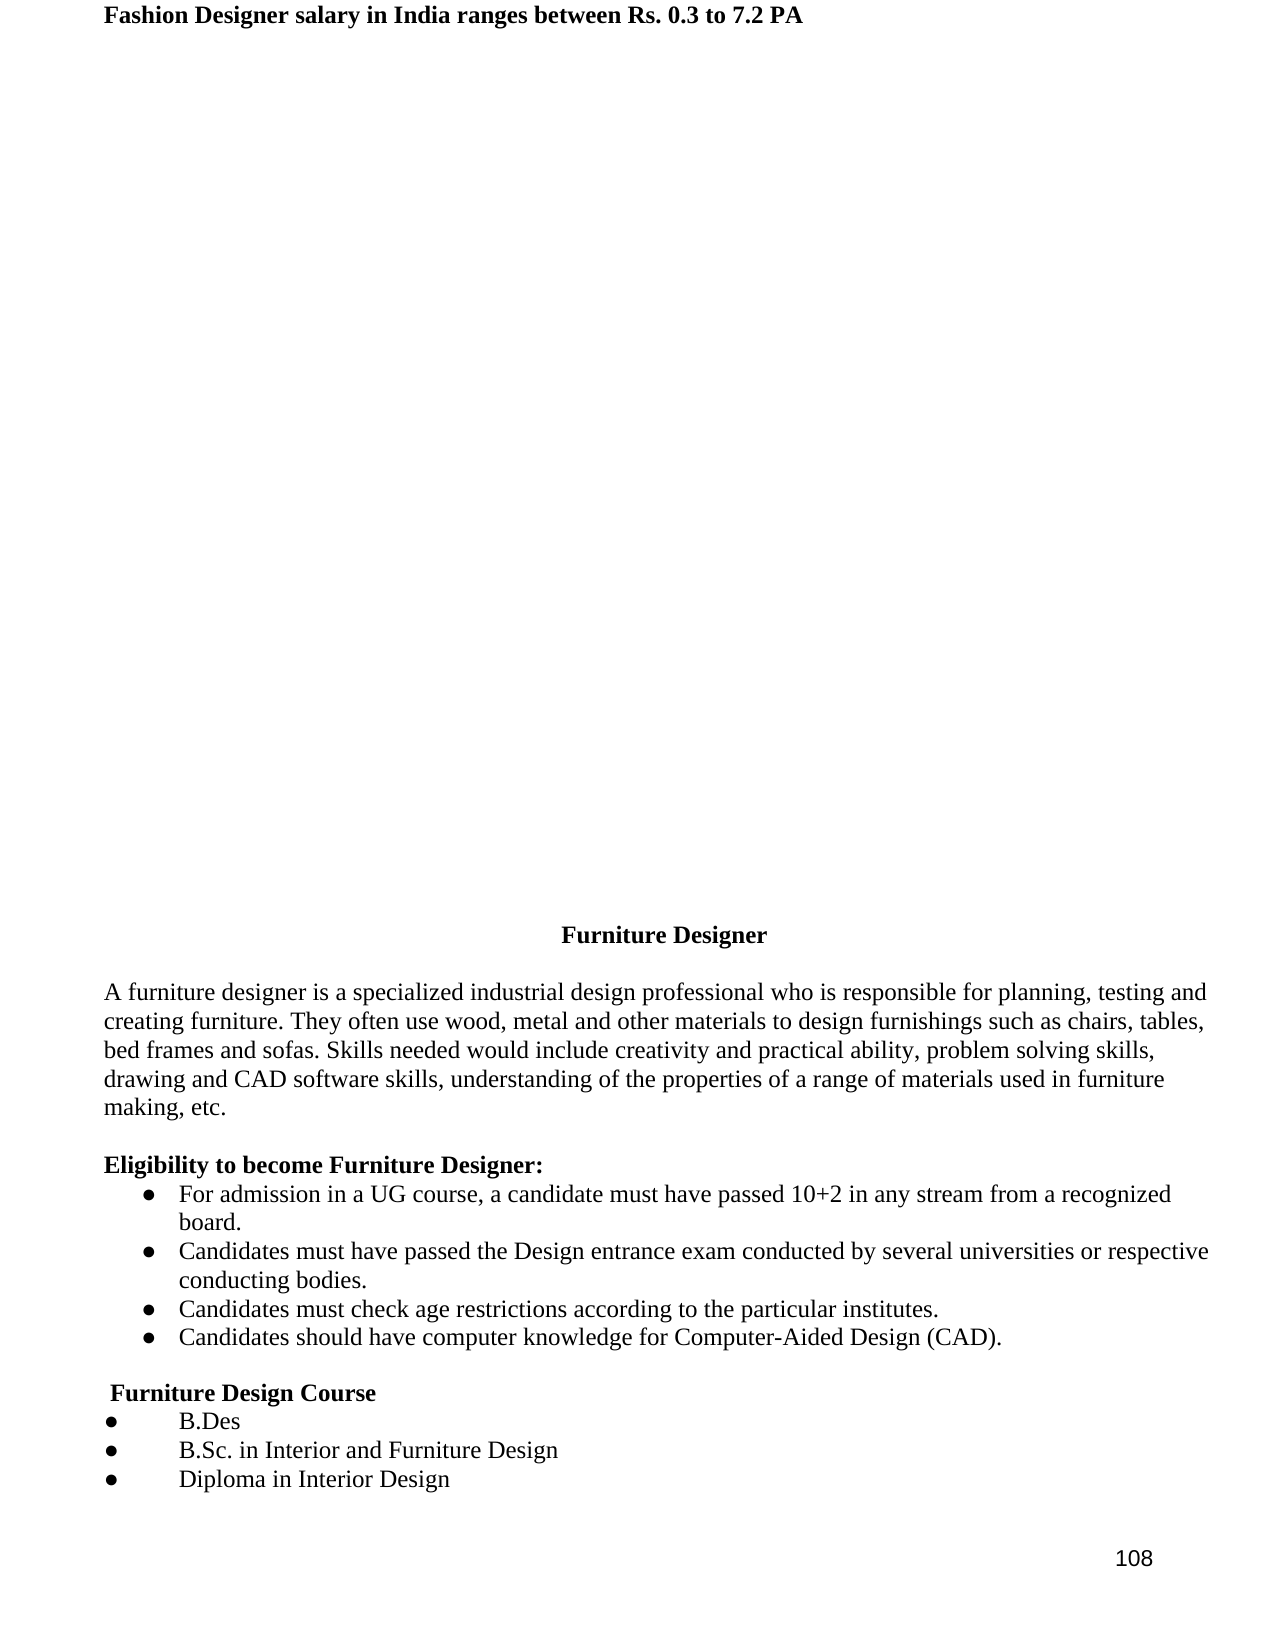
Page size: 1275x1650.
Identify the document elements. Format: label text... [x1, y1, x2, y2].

text Furniture Designer [103, 920, 1225, 949]
list Candidates should have computer knowledge for Computer-Aided Design (CAD). [141, 1322, 1225, 1351]
list B.Sc. in Interior and Furniture Design [103, 1435, 1225, 1464]
list Diploma in Interior Design [103, 1464, 1225, 1493]
list Candidates must have passed the Design entrance exam conducted by several universities or respective conducting bodies. [141, 1236, 1225, 1294]
list For admission in a UG course, a candidate must have passed 10+2 in any stream from a recognized board. [141, 1179, 1225, 1236]
text A furniture designer is a specialized industrial design professional who is responsible for planning, testing and creating furniture. They often use wood, metal and other materials to design furnishings such as chairs, tables, bed frames and sofas. Skills needed would include creativity and practical ability, problem solving skills, drawing and CAD software skills, understanding of the properties of a range of materials used in furniture making, etc. [103, 977, 1225, 1121]
text Furniture Design Course [103, 1378, 1225, 1406]
list Candidates must check age restrictions according to the particular institutes. [141, 1294, 1225, 1322]
list B.Des [103, 1406, 1225, 1435]
text Eligibility to become Furniture Designer: [103, 1150, 1225, 1179]
text Fashion Designer salary in India ranges between Rs. 0.3 to 7.2 PA [103, 0, 1225, 29]
